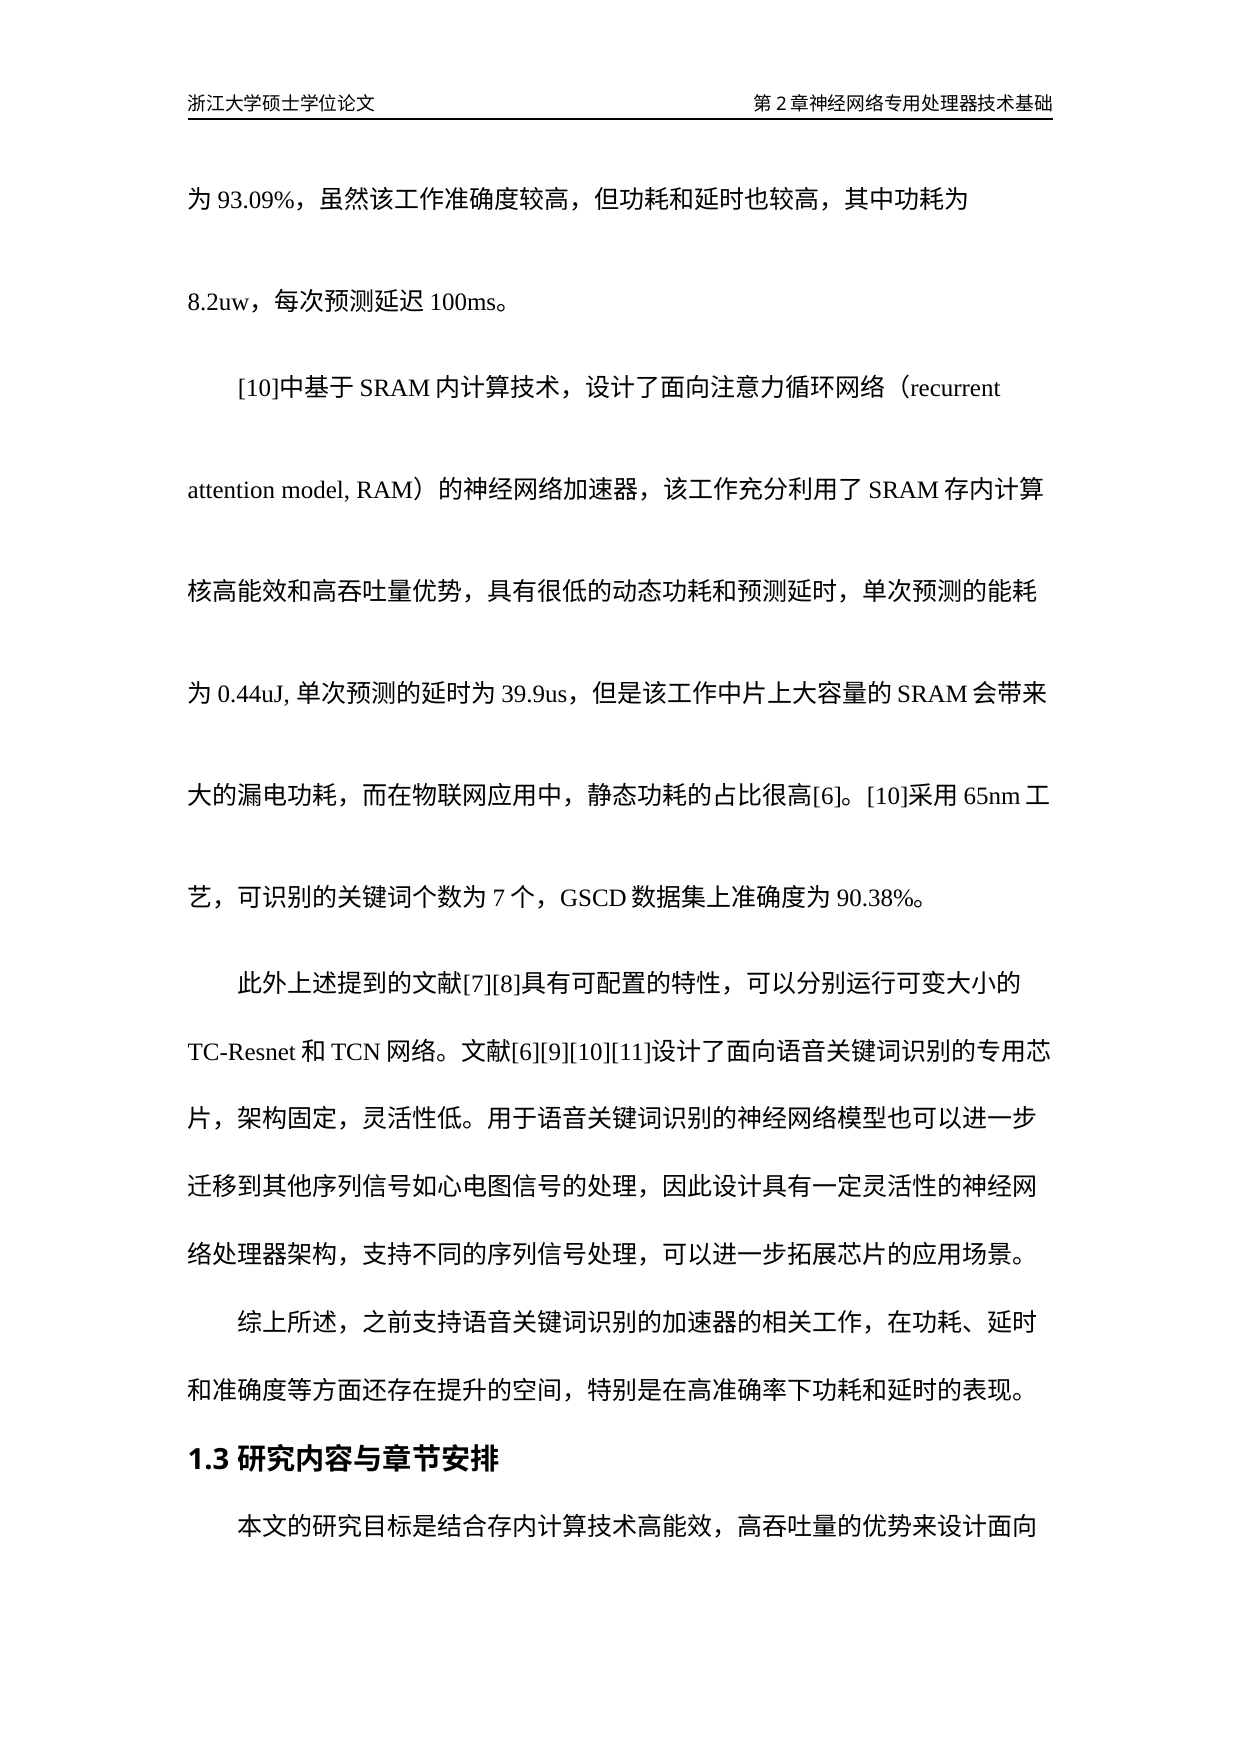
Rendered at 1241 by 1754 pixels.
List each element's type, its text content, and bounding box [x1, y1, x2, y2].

subtitle 研究内容与章节安排 [187, 1423, 1053, 1491]
text [10]中基于SRAM内计算技术，设计了面向注意力循环网络（recurrent attention model, RAM）的神经网络加速器，该工作充分利用了SRAM存内计算核高能效和高吞吐量优势，具有很低的动态功耗和预测延时，单次预测的能耗为0.44uJ, 单次预测的延时为39.9us，但是该工作中片上大容量的SRAM会带来大的漏电功耗，而在物联网应用中，静态功耗的占比很高[6]。[10]采用65nm工艺，可识别的关键词个数为7个，GSCD数据集上准确度为90.38%。 [187, 352, 1053, 929]
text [187, 1491, 1053, 1558]
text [187, 164, 1053, 334]
text 此外上述提到的文献[7][8]具有可配置的特性，可以分别运行可变大小的TC-Resnet和TCN网络。文献[6][9][10][11]设计了面向语音关键词识别的专用芯片，架构固定，灵活性低。用于语音关键词识别的神经网络模型也可以进一步迁移到其他序列信号如心电图信号的处理，因此设计具有一定灵活性的神经网络处理器架构，支持不同的序列信号处理，可以进一步拓展芯片的应用场景。 [187, 947, 1053, 1287]
text 综上所述，之前支持语音关键词识别的加速器的相关工作，在功耗、延时和准确度等方面还存在提升的空间，特别是在高准确率下功耗和延时的表现。 [187, 1287, 1053, 1423]
